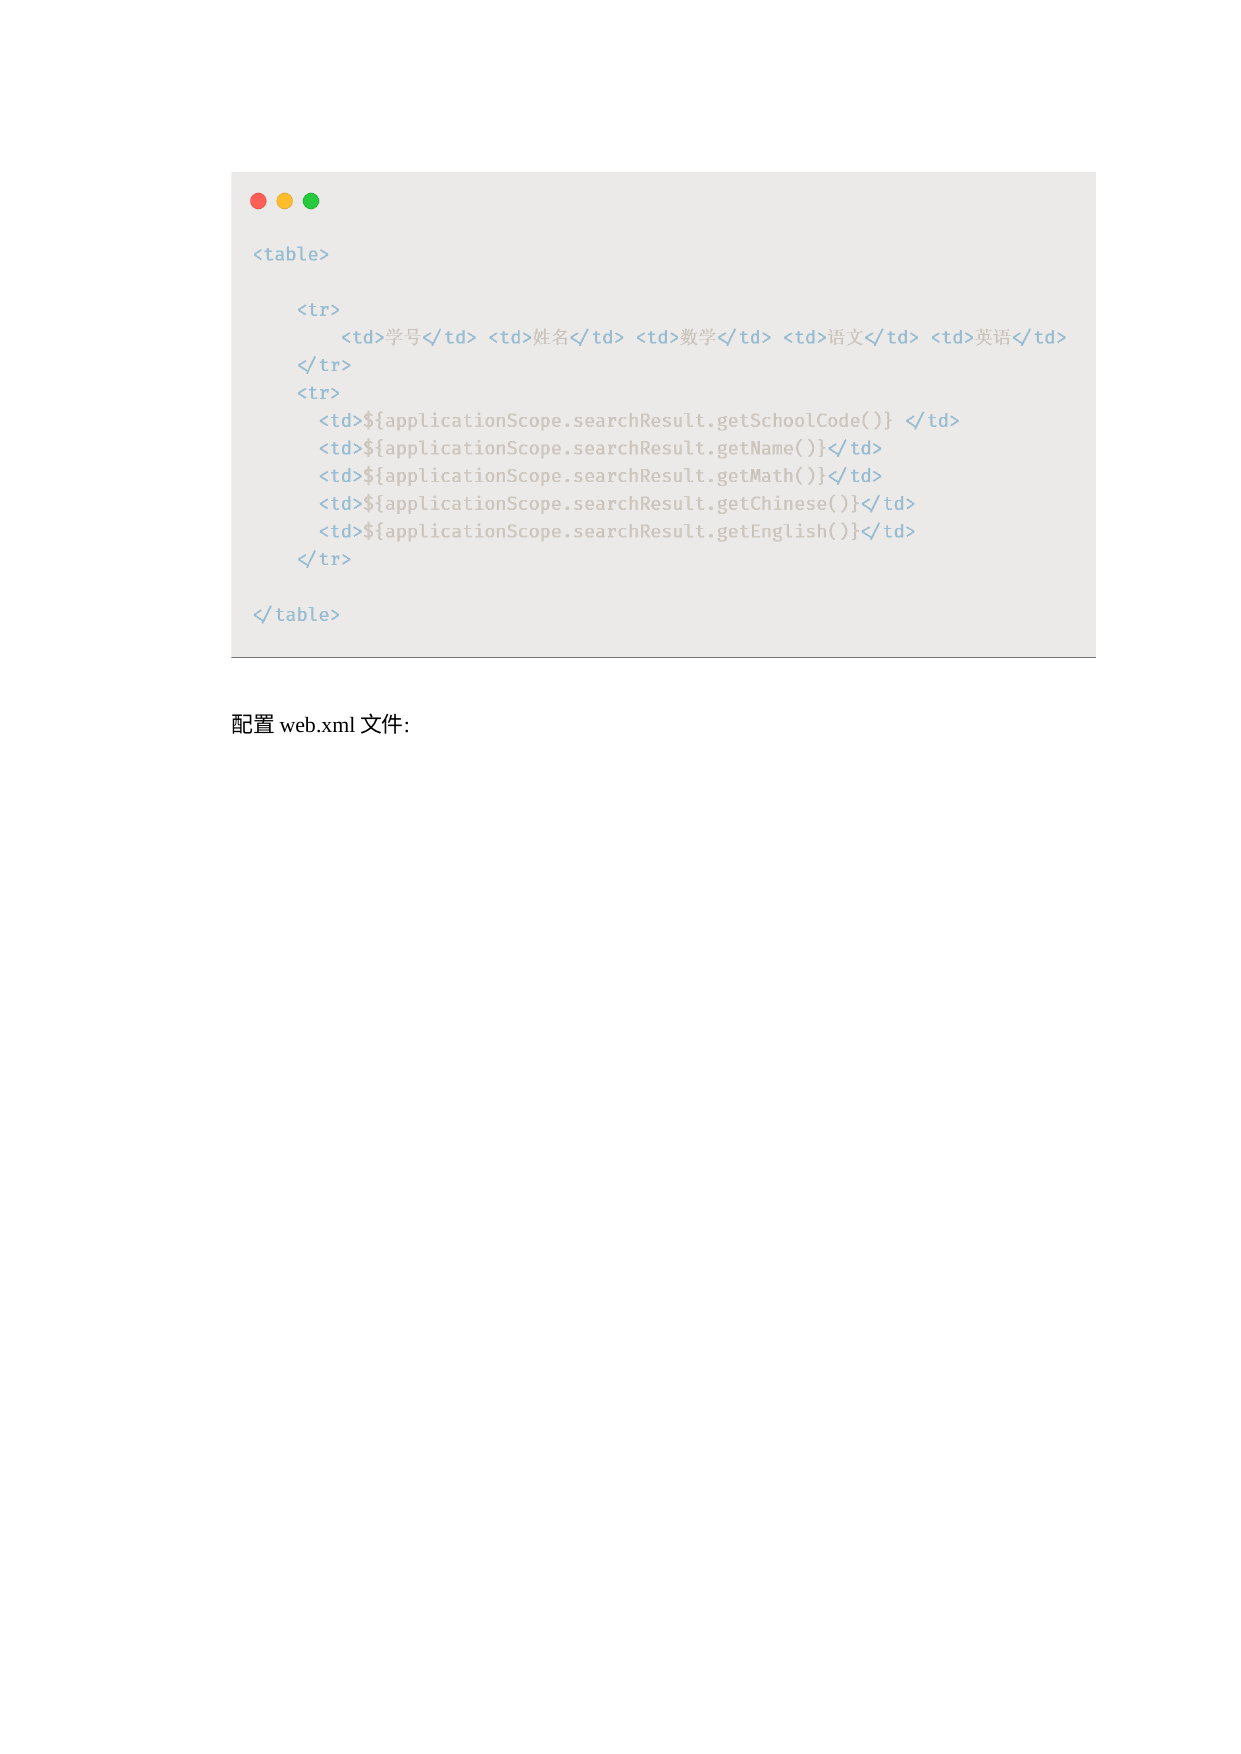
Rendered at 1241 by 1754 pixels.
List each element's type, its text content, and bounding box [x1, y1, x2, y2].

text 配置web.xml文件: [187, 701, 1053, 745]
picture [231, 172, 1096, 658]
